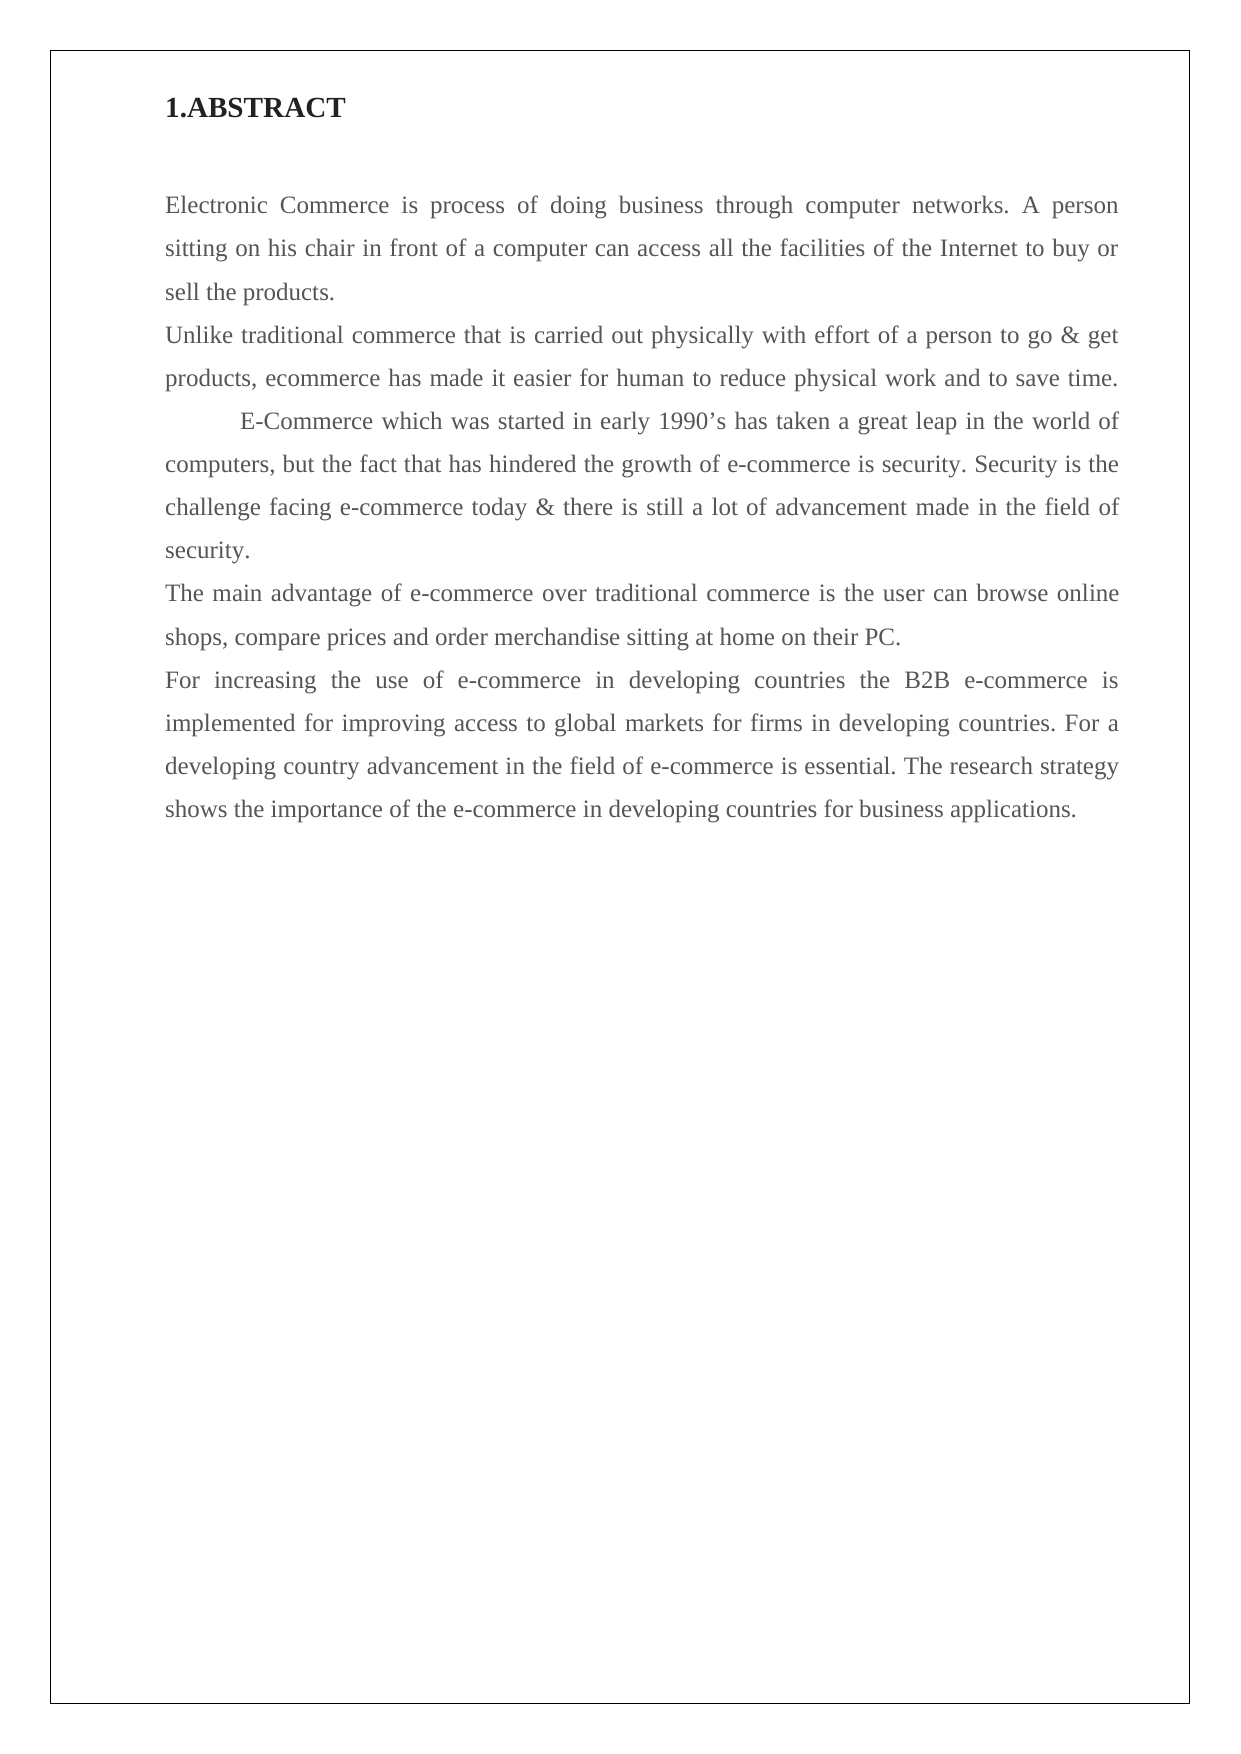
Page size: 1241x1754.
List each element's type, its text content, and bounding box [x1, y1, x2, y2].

text Electronic Commerce is process of doing business through computer networks. A person sitting on his chair in front of a computer can access all the facilities of the Internet to buy or sell the products. [165, 190, 1120, 305]
text 1.ABSTRACT [165, 90, 1120, 123]
text For increasing the use of e-commerce in developing countries the B2B e-commerce is implemented for improving access to global markets for firms in developing countries. For a developing country advancement in the field of e-commerce is essential. The research strategy shows the importance of the e-commerce in developing countries for business applications. [165, 665, 1120, 823]
text Unlike traditional commerce that is carried out physically with effort of a person to go & get products, ecommerce has made it easier for human to reduce physical work and to save time. E-Commerce which was started in early 1990’s has taken a great leap in the world of computers, but the fact that has hindered the growth of e-commerce is security. Security is the challenge facing e-commerce today & there is still a lot of advancement made in the field of security. [165, 320, 1120, 564]
text The main advantage of e-commerce over traditional commerce is the user can browse online shops, compare prices and order merchandise sitting at home on their PC. [165, 578, 1120, 650]
